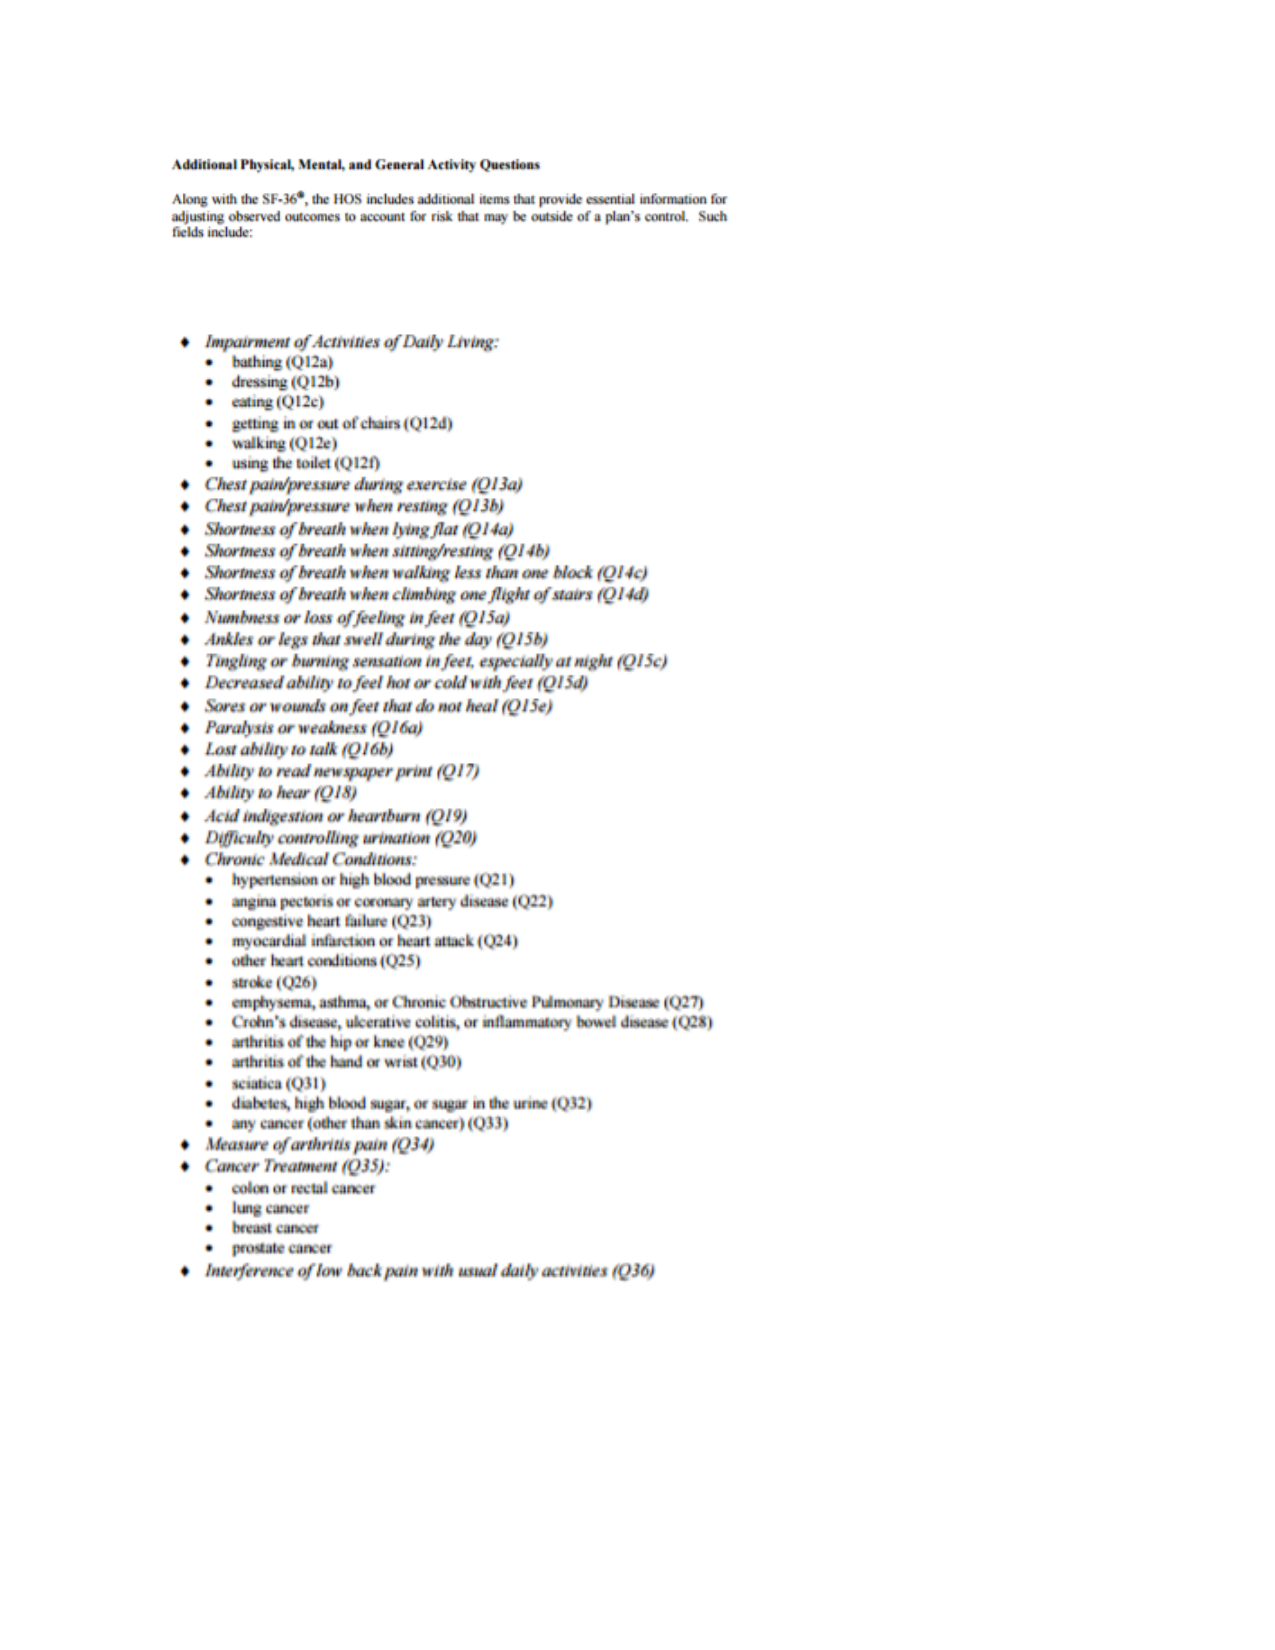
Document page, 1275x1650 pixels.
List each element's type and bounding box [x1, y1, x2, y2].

picture [155, 289, 773, 1292]
picture [155, 150, 753, 284]
